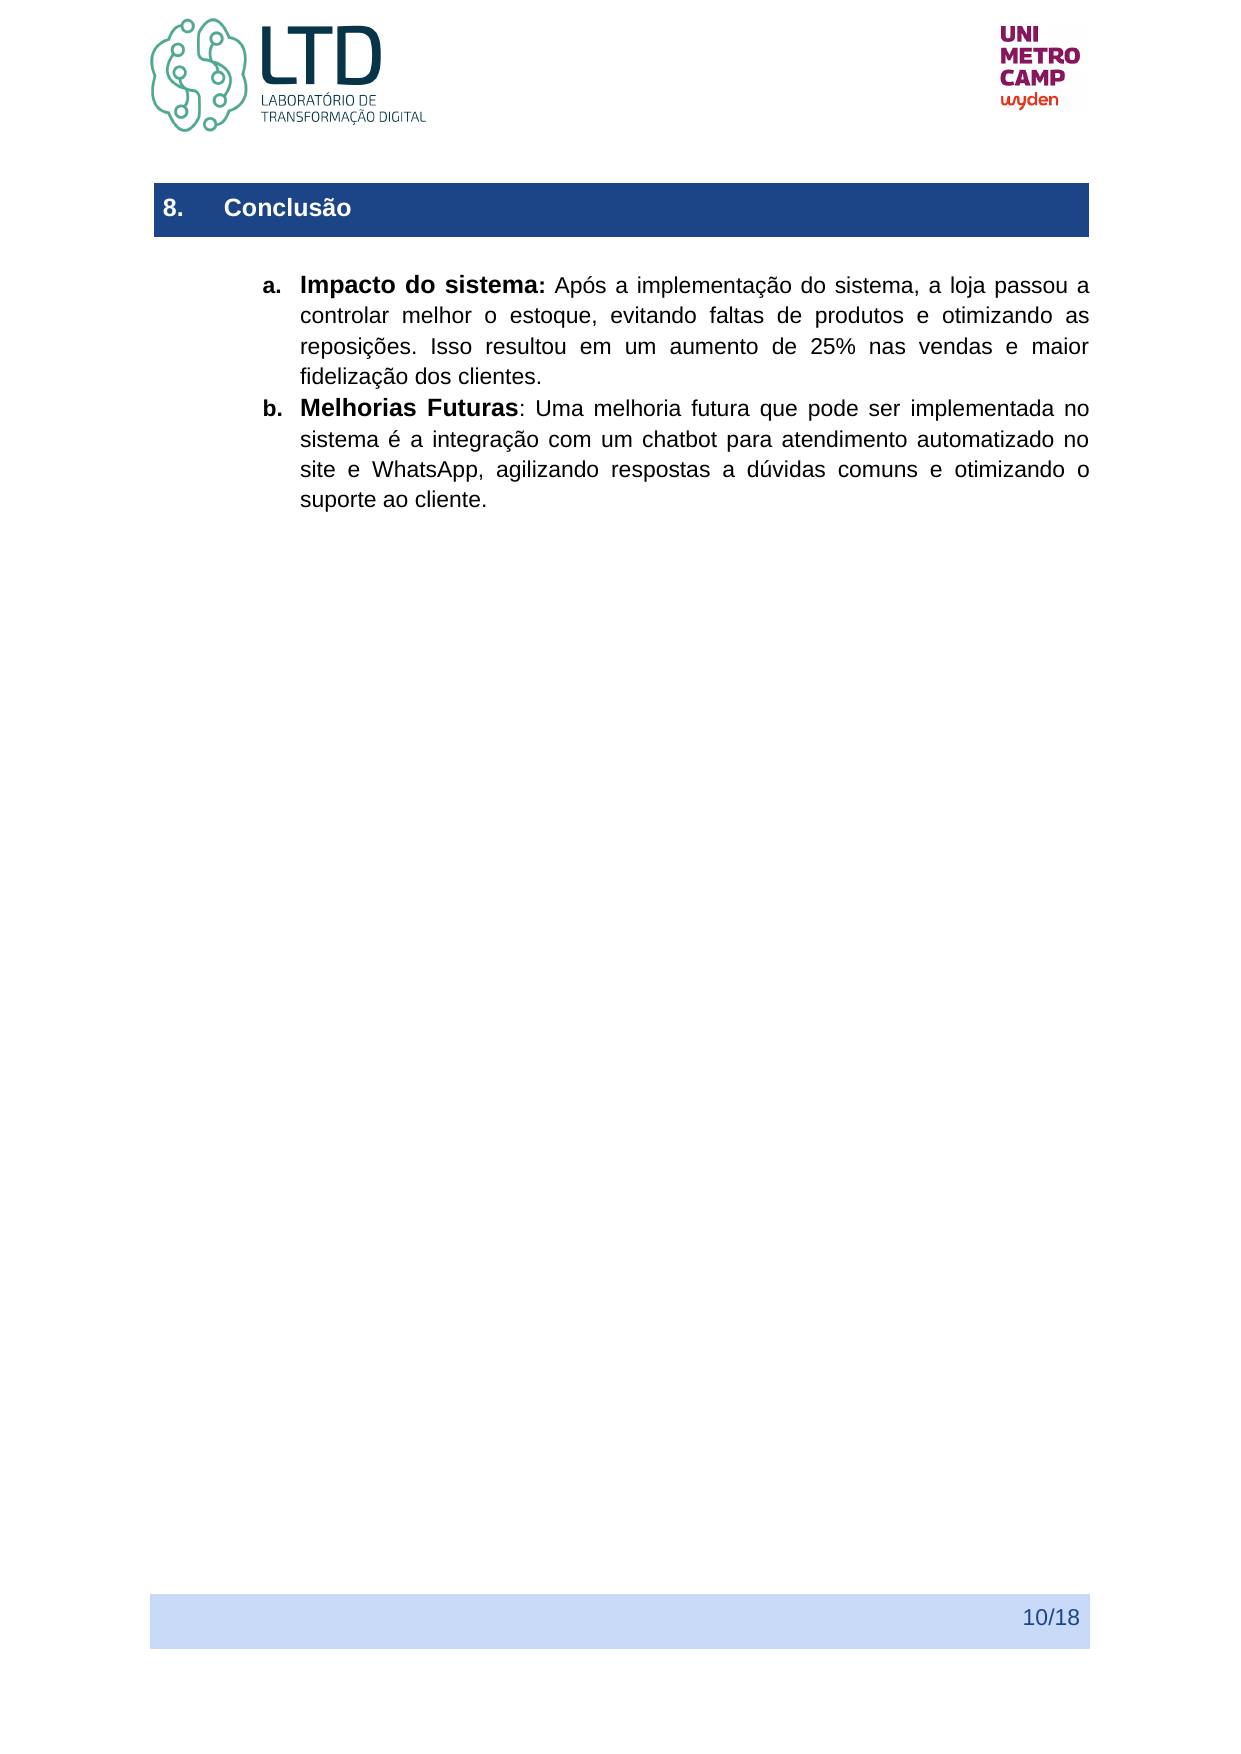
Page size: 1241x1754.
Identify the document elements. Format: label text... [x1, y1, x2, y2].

table_header Conclusão [154, 183, 1089, 237]
list Impacto do sistema: Após a implementação do sistema, a loja passou a controlar melhor o estoque, evitando faltas de produtos e otimizando as reposições. Isso resultou em um aumento de 25% nas vendas e maior fidelização dos clientes. [262, 270, 1090, 389]
list Melhorias Futuras: Uma melhoria futura que pode ser implementada no sistema é a integração com um chatbot para atendimento automatizado no site e WhatsApp, agilizando respostas a dúvidas comuns e otimizando o suporte ao cliente. [262, 393, 1090, 512]
picture [150, 18, 426, 132]
picture [990, 18, 1090, 118]
